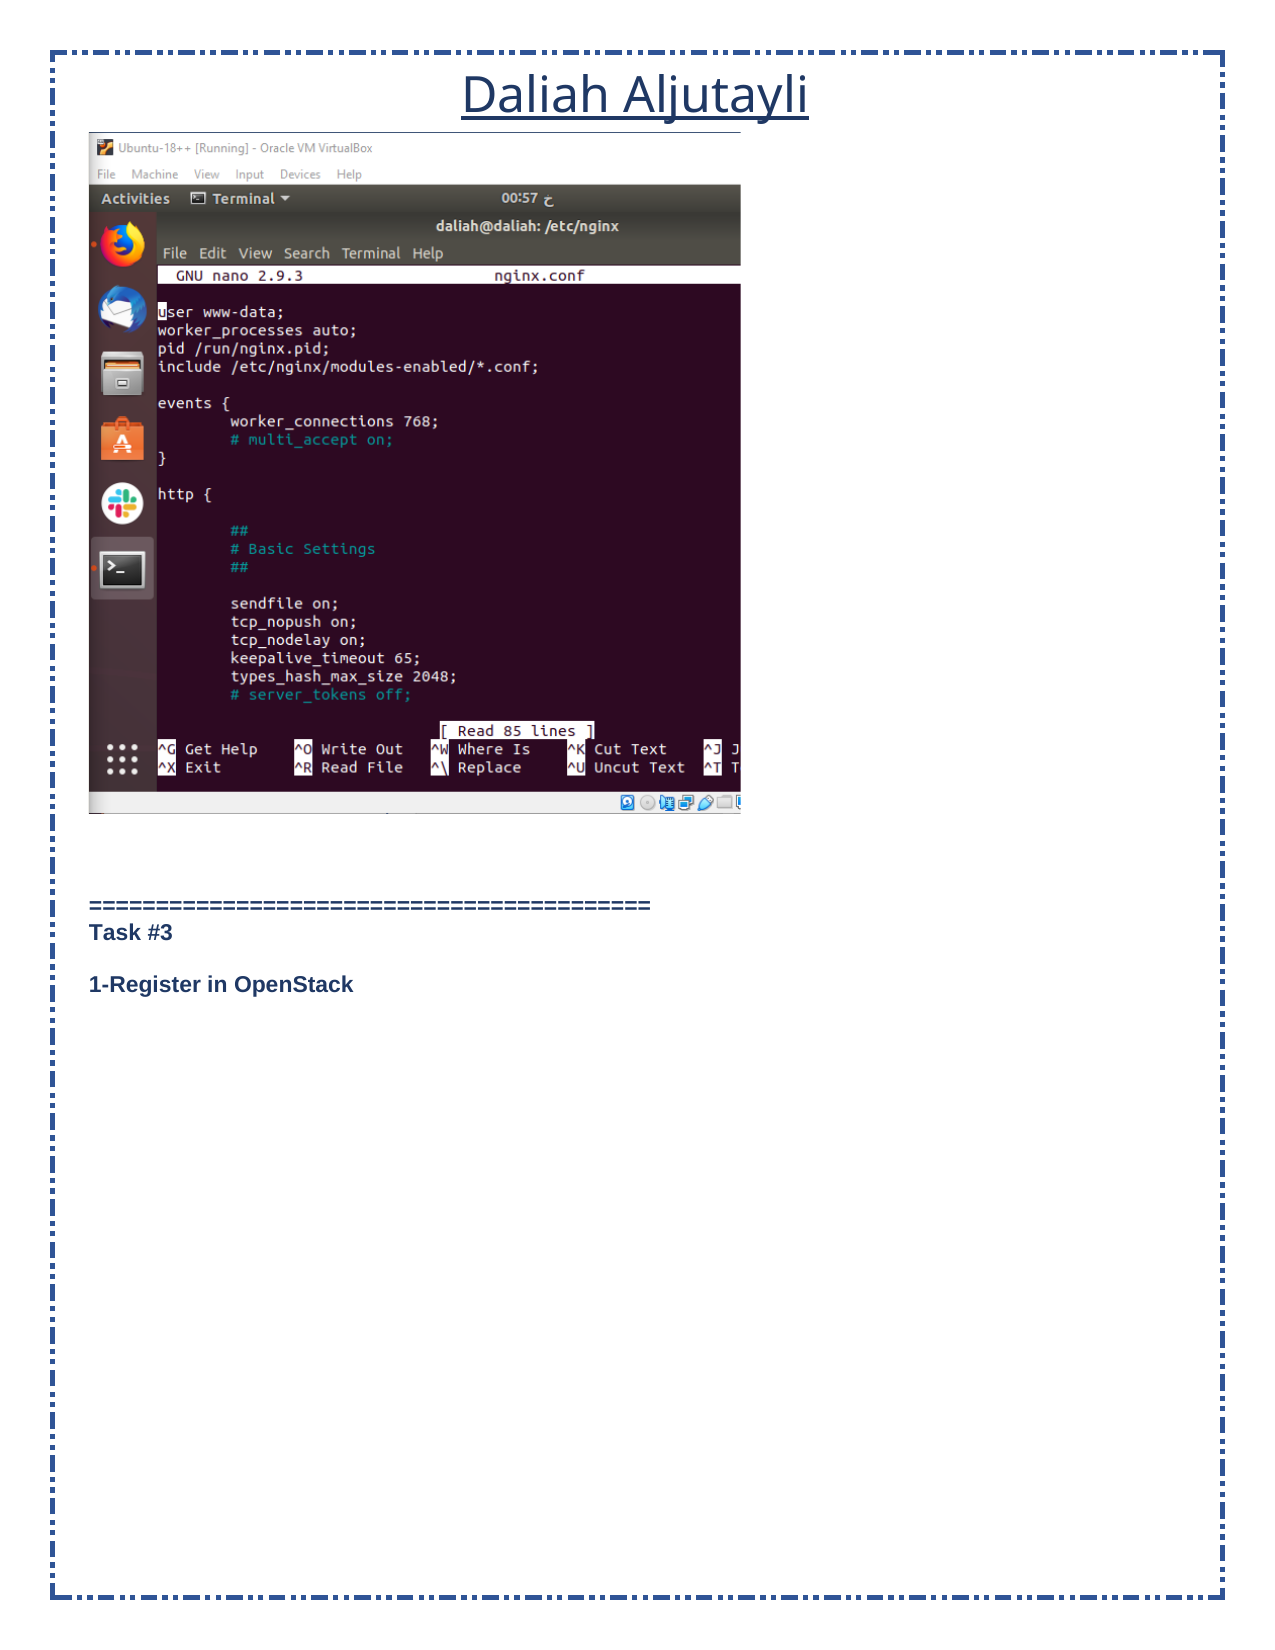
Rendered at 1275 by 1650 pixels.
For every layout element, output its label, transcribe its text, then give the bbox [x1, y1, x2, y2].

text Task #3 1-Register in OpenStack [89, 918, 1181, 998]
picture [88, 132, 741, 814]
text ========================================== [89, 839, 1181, 918]
